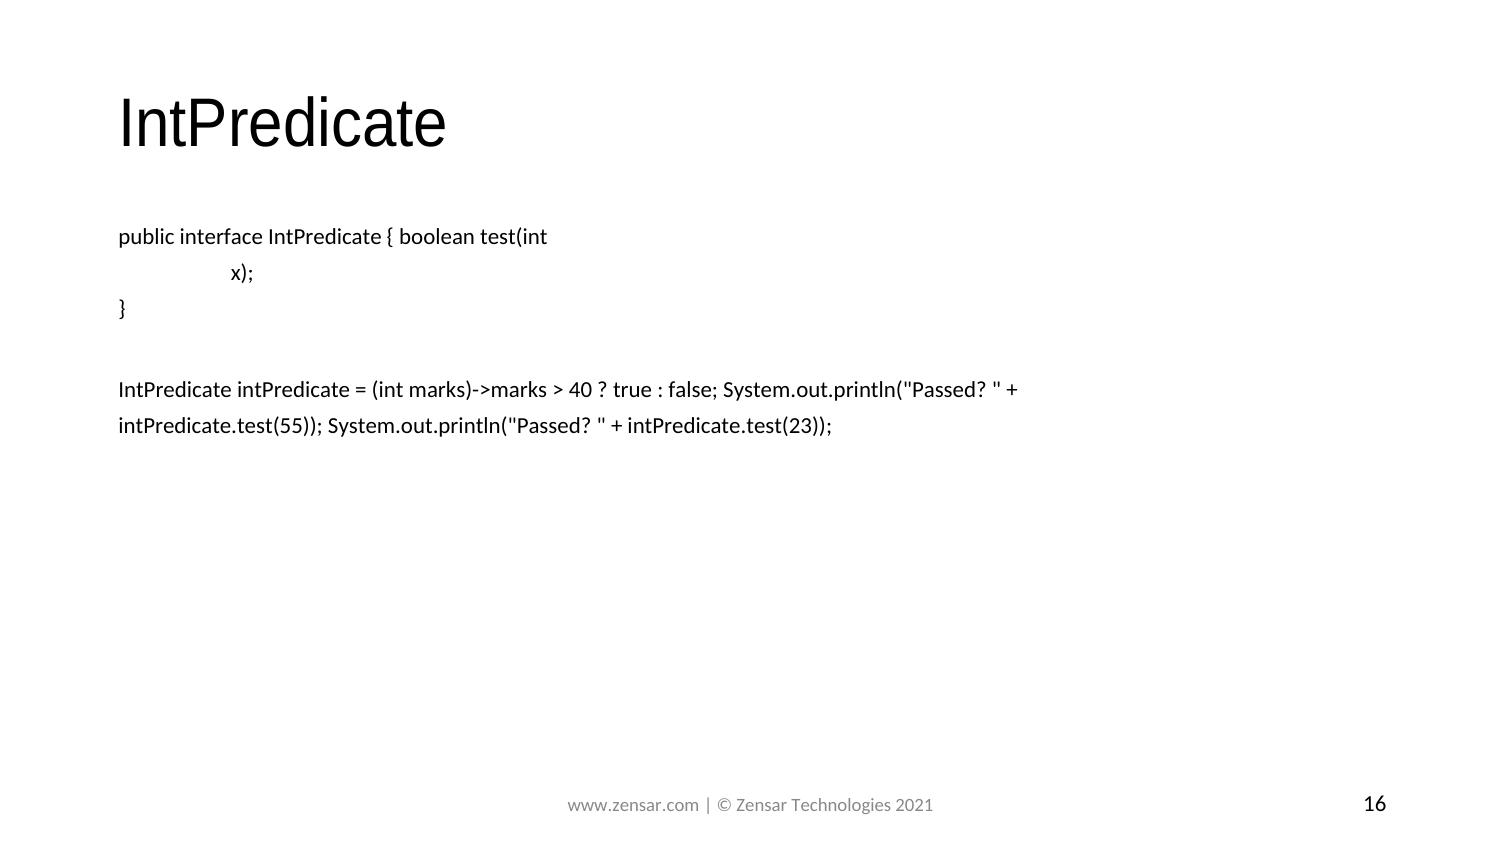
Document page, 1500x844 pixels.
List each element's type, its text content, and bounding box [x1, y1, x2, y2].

text IntPredicate intPredicate = (int marks)->marks > 40 ? true : false; System.out.println("Passed? " + intPredicate.test(55)); System.out.println("Passed? " + intPredicate.test(23)); [118, 375, 1022, 439]
text } [118, 294, 1433, 322]
text public interface IntPredicate { boolean test(int x); [118, 222, 562, 286]
